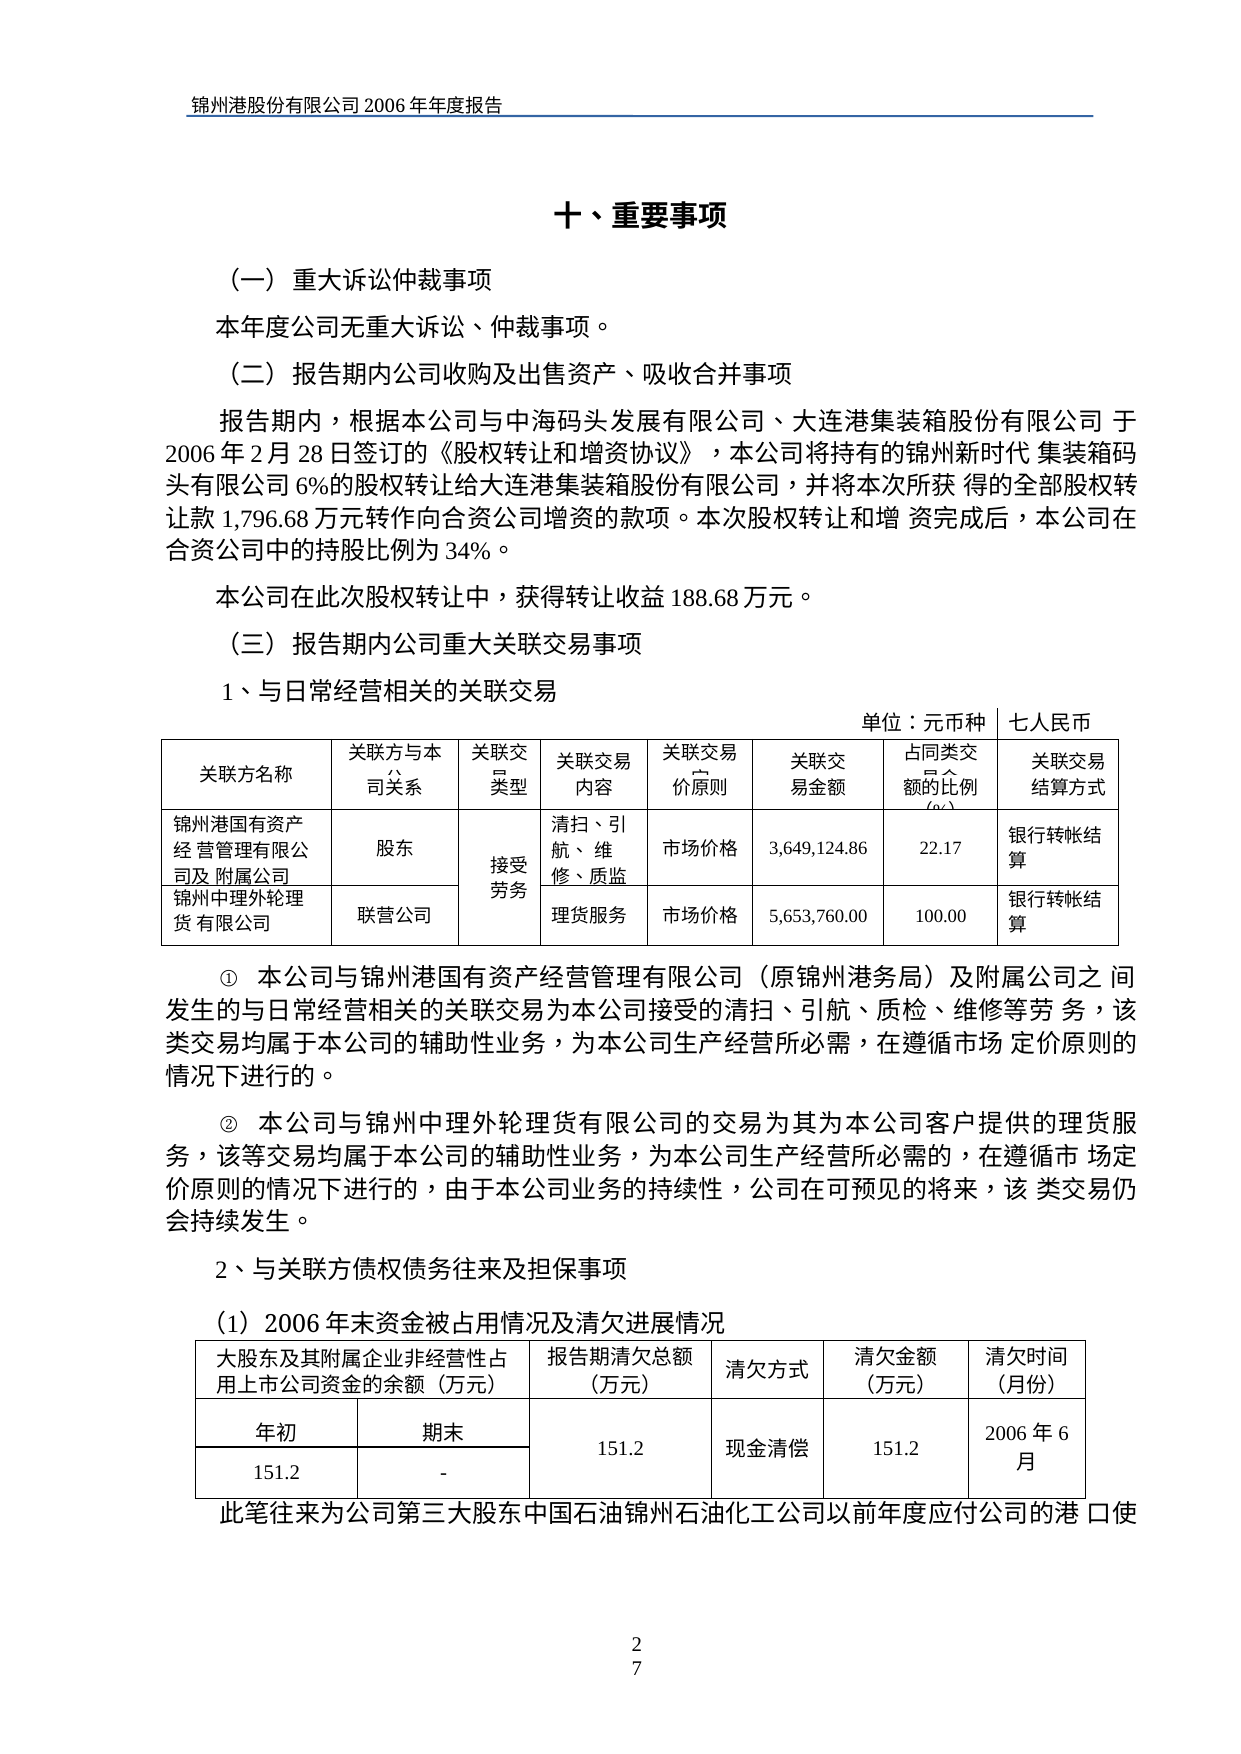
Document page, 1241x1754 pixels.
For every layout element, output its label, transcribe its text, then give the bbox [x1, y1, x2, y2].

table_cell 151.2 [530, 1399, 711, 1497]
table_cell 银行转帐结 算 [998, 810, 1118, 885]
table_header 清欠金额 （万元） [824, 1341, 968, 1398]
table_cell 151.2 [196, 1448, 357, 1497]
table_header 清欠方式 [712, 1341, 823, 1398]
table_cell 内容 [541, 774, 647, 809]
text （一） 重大诉讼仲裁事项 [142, 264, 1138, 296]
text 1、与日常经营相关的关联交易 [221, 674, 1138, 708]
table_cell 关联交易 [459, 740, 540, 774]
table_cell 理货服务 [541, 886, 647, 945]
table_cell - [358, 1448, 529, 1497]
table_cell 占同类交易金 [884, 740, 997, 774]
table_header 大股东及其附属企业非经营性占 用上市公司资金的余额（万元） [196, 1341, 529, 1398]
table_cell 易金额 [753, 774, 883, 809]
table_header 清欠时间 （月份） [969, 1341, 1085, 1398]
table_cell 司关系 [332, 774, 458, 809]
table_cell 关联方名称 [162, 740, 331, 809]
table_cell 100.00 [884, 886, 997, 945]
table_header 单位：元币种 [162, 708, 997, 739]
table_cell 关联交 [753, 740, 883, 774]
text 本年度公司无重大诉讼、仲裁事项。 [142, 311, 1138, 343]
table_header 七人民币 [998, 708, 1119, 739]
text 报告期内，根据本公司与中海码头发展有限公司、大连港集装箱股份有限公司 于2006年2月28日签订的《股权转让和增资协议》，本公司将持有的锦州新时代 集装箱码头有限公司6%的股权转让给大连港集装箱股份有限公司，并将本次所获 得的全部股权转让款1,796.68万元转作向合资公司增资的款项。本次股权转让和增 资完成后，本公司在合资公司中的持股比例为34%。 [165, 404, 1138, 566]
list 本公司与锦州中理外轮理货有限公司的交易为其为本公司客户提供的理货服 务，该等交易均属于本公司的辅助性业务，为本公司生产经营所必需的，在遵循市 场定价原则的情况下进行的，由于本公司业务的持续性，公司在可预见的将来，该 类交易仍会持续发生。 [165, 1106, 1138, 1237]
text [169, 1498, 1138, 1528]
table_cell 股东 [332, 810, 458, 885]
table_cell 151.2 [824, 1399, 968, 1497]
table_cell 现金清偿 [712, 1399, 823, 1497]
table_cell 关联交易 [541, 740, 647, 774]
table_cell 月 [969, 1446, 1085, 1497]
table_cell 接受 劳务 [459, 810, 540, 945]
table_cell 关联方与本公 [332, 740, 458, 774]
table_cell 银行转帐结 算 [998, 886, 1118, 945]
table_cell 关联交易 [998, 740, 1118, 774]
table_cell 年初 [196, 1399, 357, 1446]
table_cell 市场价格 [648, 810, 752, 885]
text 十、重要事项 [142, 195, 1138, 234]
table_cell 2006 年 6 [969, 1399, 1085, 1446]
table_cell 锦州中理外轮理货 有限公司 [162, 886, 331, 945]
table_cell 22.17 [884, 810, 997, 885]
table_cell 锦州港国有资产经 营管理有限公司及 附属公司 [162, 810, 331, 885]
text 本公司在此次股权转让中，获得转让收益188.68万元。 [142, 580, 1138, 613]
text 2、与关联方债权债务往来及担保事项 [142, 1252, 1138, 1286]
table_cell 市场价格 [648, 886, 752, 945]
table_cell 期末 [358, 1399, 529, 1446]
table_cell 额的比例（%） [884, 774, 997, 809]
table_cell 价原则 [648, 774, 752, 809]
table_cell 清扫、引航、 维修、质监 [541, 810, 647, 885]
table_cell 联营公司 [332, 886, 458, 945]
table_header 报告期清欠总额 （万元） [530, 1341, 711, 1398]
text （1）2006年末资金被占用情况及清欠进展情况 [201, 1306, 1138, 1340]
table_cell 结算方式 [998, 774, 1118, 809]
text （三） 报告期内公司重大关联交易事项 [142, 627, 1138, 659]
table_cell 5,653,760.00 [753, 886, 883, 945]
table_cell 3,649,124.86 [753, 810, 883, 885]
table_cell 关联交易定 [648, 740, 752, 774]
list 本公司与锦州港国有资产经营管理有限公司（原锦州港务局）及附属公司之 间发生的与日常经营相关的关联交易为本公司接受的清扫、引航、质检、维修等劳 务，该类交易均属于本公司的辅助性业务，为本公司生产经营所必需，在遵循市场 定价原则的情况下进行的。 [165, 960, 1138, 1092]
text （二） 报告期内公司收购及出售资产、吸收合并事项 [142, 357, 1138, 390]
table_cell 类型 [459, 774, 540, 809]
